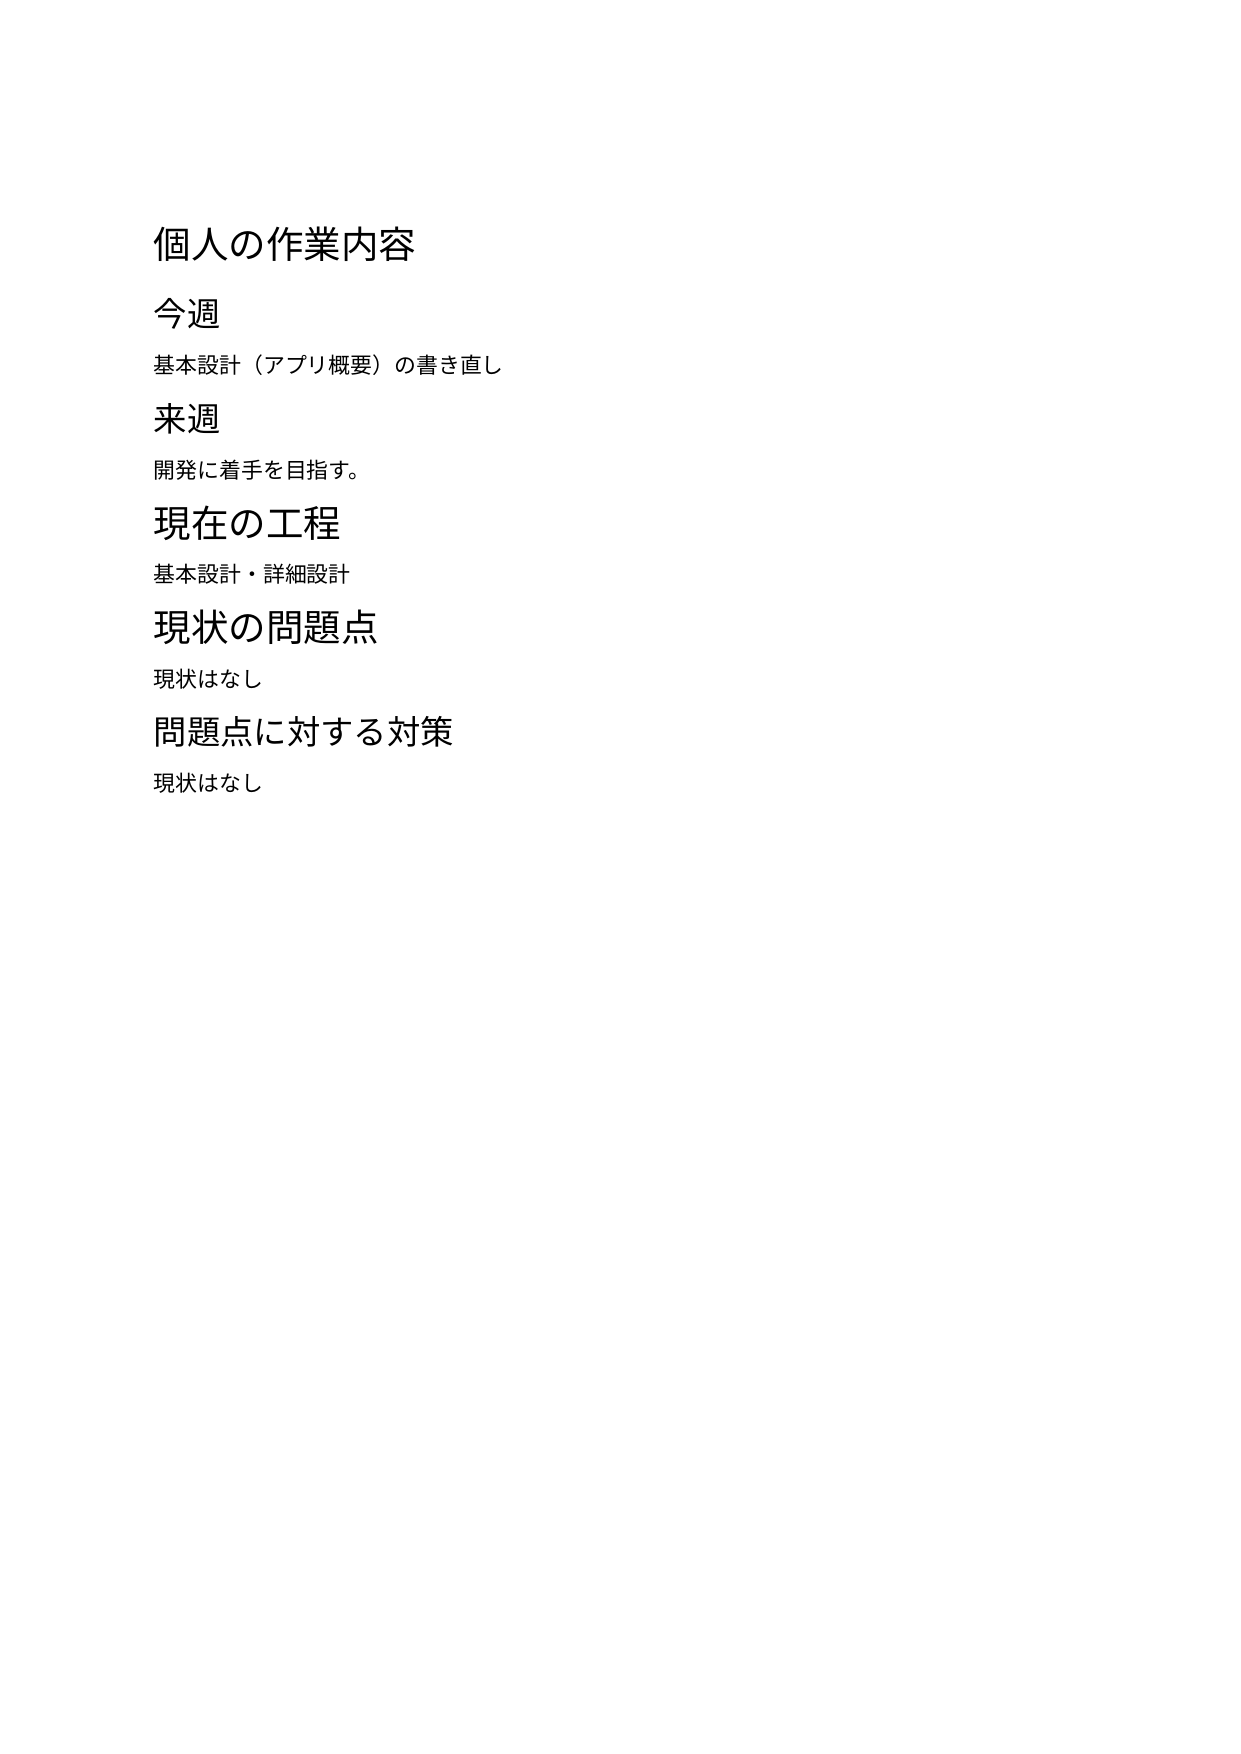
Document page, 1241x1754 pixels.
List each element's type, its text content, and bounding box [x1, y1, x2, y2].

text 現状はなし [153, 764, 1087, 799]
text 現在の工程 [153, 486, 1087, 556]
text 開発に着手を目指す。 [153, 451, 1087, 486]
text 現状の問題点 [153, 590, 1087, 660]
text 現状はなし [153, 660, 1087, 695]
text 来週 [153, 382, 1087, 451]
text 今週 [153, 277, 1087, 347]
text 個人の作業内容 [153, 208, 1087, 277]
text 基本設計・詳細設計 [153, 556, 1087, 590]
text 問題点に対する対策 [153, 695, 1087, 764]
text 基本設計（アプリ概要）の書き直し [153, 347, 1087, 382]
